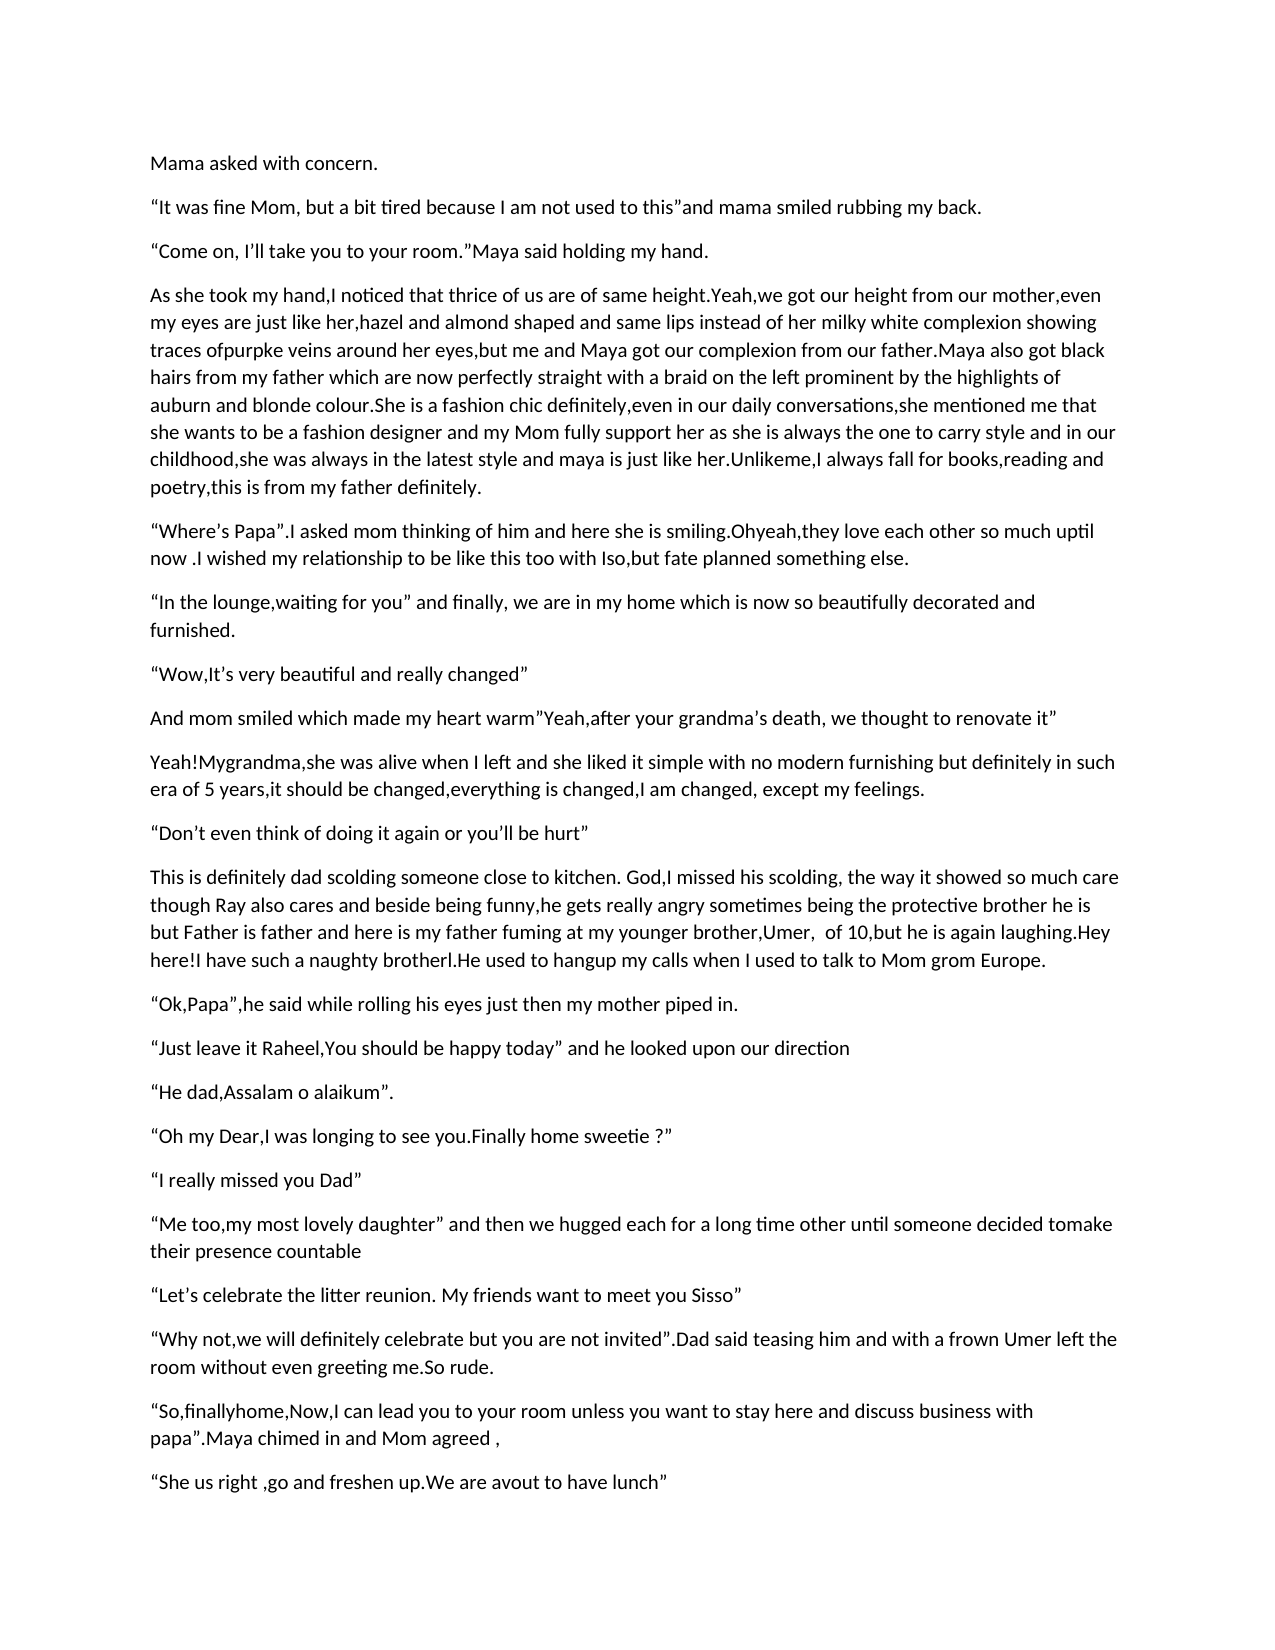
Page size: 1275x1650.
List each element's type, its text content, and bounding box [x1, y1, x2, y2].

text “He dad,Assalam o alaikum”. [150, 1079, 1125, 1104]
text “Ok,Papa”,he said while rolling his eyes just then my mother piped in. [150, 991, 1125, 1016]
text “Oh my Dear,I was longing to see you.Finally home sweetie ?” [150, 1123, 1125, 1148]
text “So,finallyhome,Now,I can lead you to your room unless you want to stay here and discuss business with papa”.Maya chimed in and Mom agreed , [150, 1398, 1125, 1451]
text “Let’s celebrate the litter reunion. My friends want to meet you Sisso” [150, 1283, 1125, 1308]
text “It was fine Mom, but a bit tired because I am not used to this”and mama smiled rubbing my back. [150, 194, 1125, 219]
text “Why not,we will definitely celebrate but you are not invited”.Dad said teasing him and with a frown Umer left the room without even greeting me.So rude. [150, 1327, 1125, 1379]
text “In the lounge,waiting for you” and finally, we are in my home which is now so beautifully decorated and furnished. [150, 589, 1125, 642]
text “Come on, I’ll take you to your room.”Maya said holding my hand. [150, 238, 1125, 263]
text “Wow,It’s very beautiful and really changed” [150, 661, 1125, 686]
text Mama asked with concern. [150, 150, 1125, 175]
text As she took my hand,I noticed that thrice of us are of same height.Yeah,we got our height from our mother,even my eyes are just like her,hazel and almond shaped and same lips instead of her milky white complexion showing traces ofpurpke veins around her eyes,but me and Maya got our complexion from our father.Maya also got black hairs from my father which are now perfectly straight with a braid on the left prominent by the highlights of auburn and blonde colour.She is a fashion chic definitely,even in our daily conversations,she mentioned me that she wants to be a fashion designer and my Mom fully support her as she is always the one to carry style and in our childhood,she was always in the latest style and maya is just like her.Unlikeme,I always fall for books,reading and poetry,this is from my father definitely. [150, 282, 1125, 499]
text “Just leave it Raheel,You should be happy today” and he looked upon our direction [150, 1035, 1125, 1060]
text “Me too,my most lovely daughter” and then we hugged each for a long time other until someone decided tomake their presence countable [150, 1211, 1125, 1264]
text This is definitely dad scolding someone close to kitchen. God,I missed his scolding, the way it showed so much care though Ray also cares and beside being funny,he gets really angry sometimes being the protective brother he is but Father is father and here is my father fuming at my younger brother,Umer, of 10,but he is again laughing.Hey here!I have such a naughty brotherl.He used to hangup my calls when I used to talk to Mom grom Europe. [150, 864, 1125, 972]
text “I really missed you Dad” [150, 1167, 1125, 1192]
text “She us right ,go and freshen up.We are avout to have lunch” [150, 1469, 1125, 1495]
text “Where’s Papa”.I asked mom thinking of him and here she is smiling.Ohyeah,they love each other so much uptil now .I wished my relationship to be like this too with Iso,but fate planned something else. [150, 518, 1125, 571]
text “Don’t even think of doing it again or you’ll be hurt” [150, 821, 1125, 846]
text Yeah!Mygrandma,she was alive when I left and she liked it simple with no modern furnishing but definitely in such era of 5 years,it should be changed,everything is changed,I am changed, except my feelings. [150, 749, 1125, 802]
text And mom smiled which made my heart warm”Yeah,after your grandma’s death, we thought to renovate it” [150, 705, 1125, 730]
